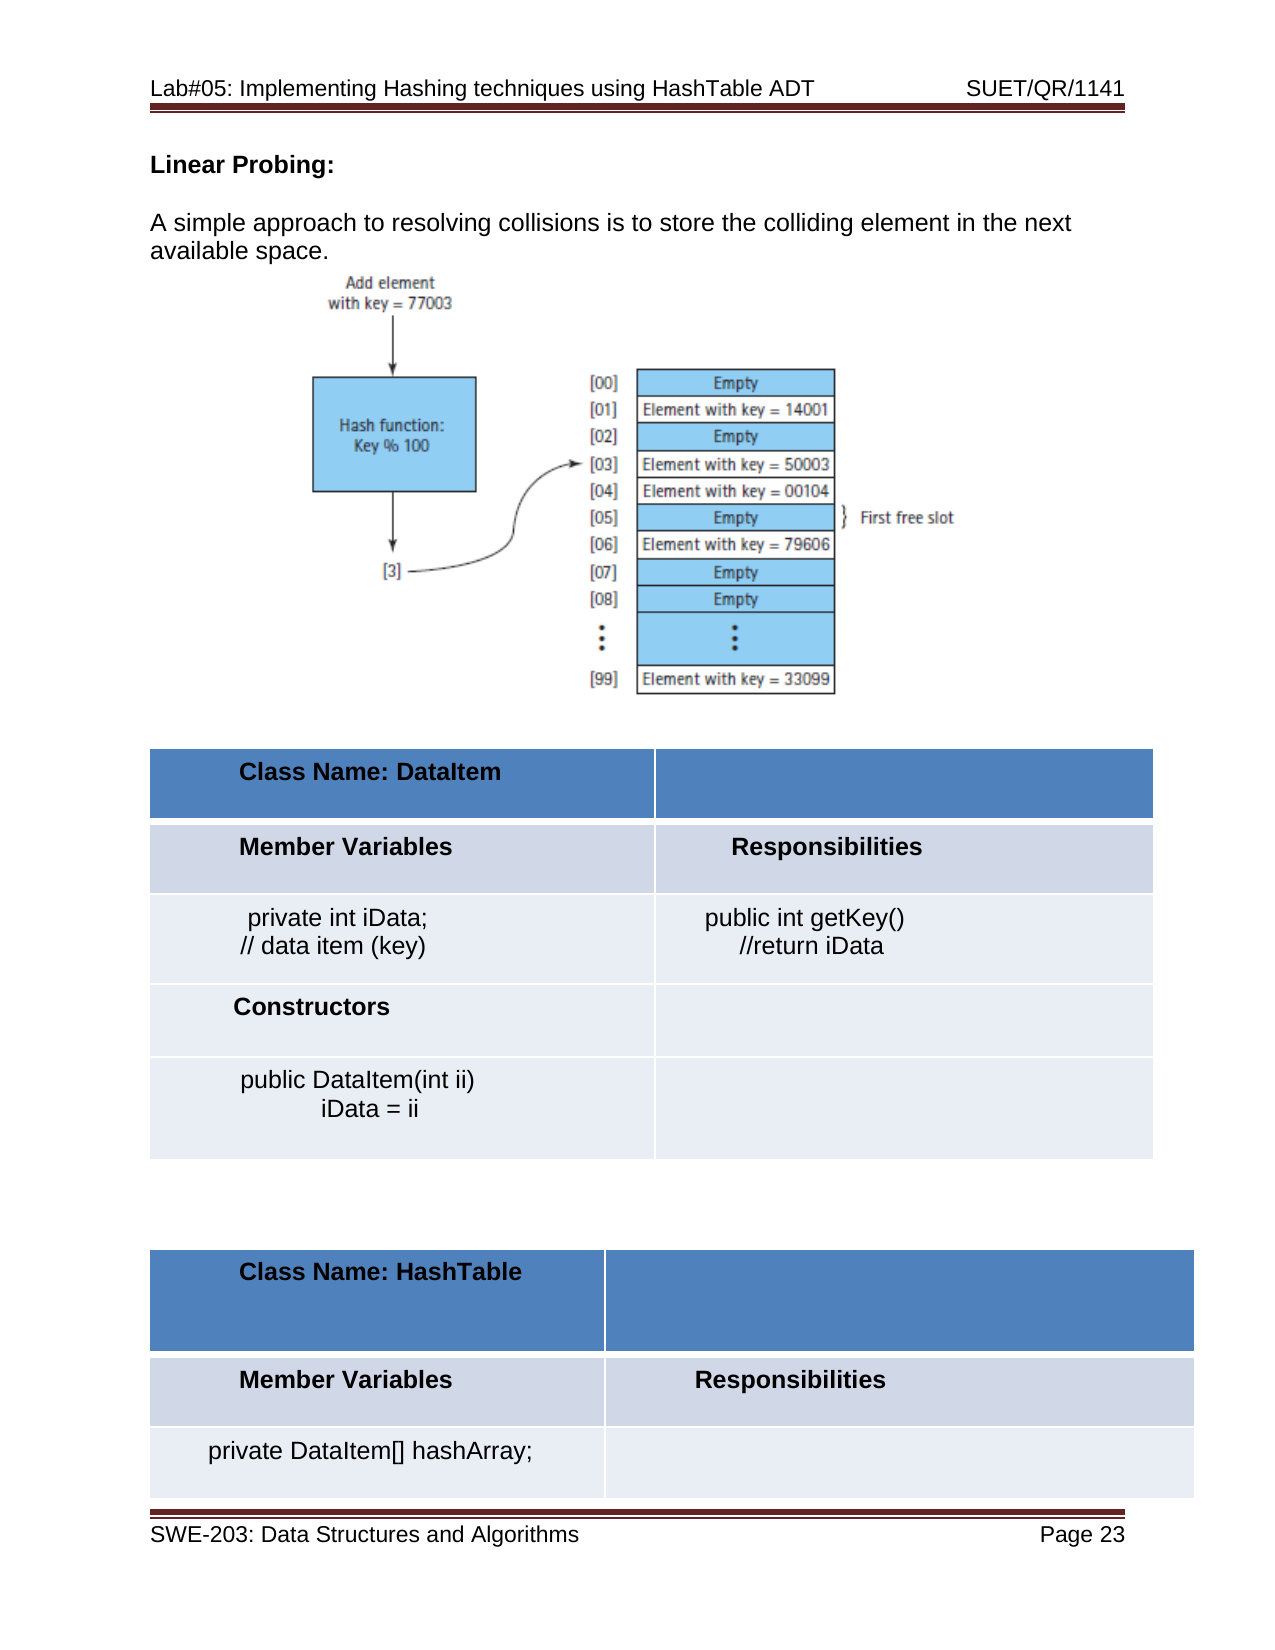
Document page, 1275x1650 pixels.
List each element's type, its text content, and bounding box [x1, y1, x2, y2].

table_cell [656, 985, 1153, 1056]
table_cell Responsibilities [606, 1358, 1194, 1426]
text A simple approach to resolving collisions is to store the colliding element in the next available space. [150, 207, 1125, 265]
table_header Class Name: DataItem [150, 749, 654, 818]
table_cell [150, 1428, 604, 1498]
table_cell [606, 1428, 1194, 1498]
table_cell Member Variables [150, 825, 654, 893]
picture [300, 265, 975, 704]
table_header [656, 749, 1153, 818]
table_header Class Name: HashTable [150, 1250, 604, 1351]
table_cell private int iData; // data item (key) [150, 895, 654, 983]
table_cell [656, 1058, 1153, 1159]
text Linear Probing: [150, 150, 1125, 179]
table_cell Member Variables [150, 1358, 604, 1426]
table_cell public DataItem(int ii) iData = ii [150, 1058, 654, 1159]
table_cell public int getKey() //return iData [656, 895, 1153, 983]
table_header [606, 1250, 1194, 1351]
table_cell Constructors [150, 985, 654, 1056]
table_cell Responsibilities [656, 825, 1153, 893]
